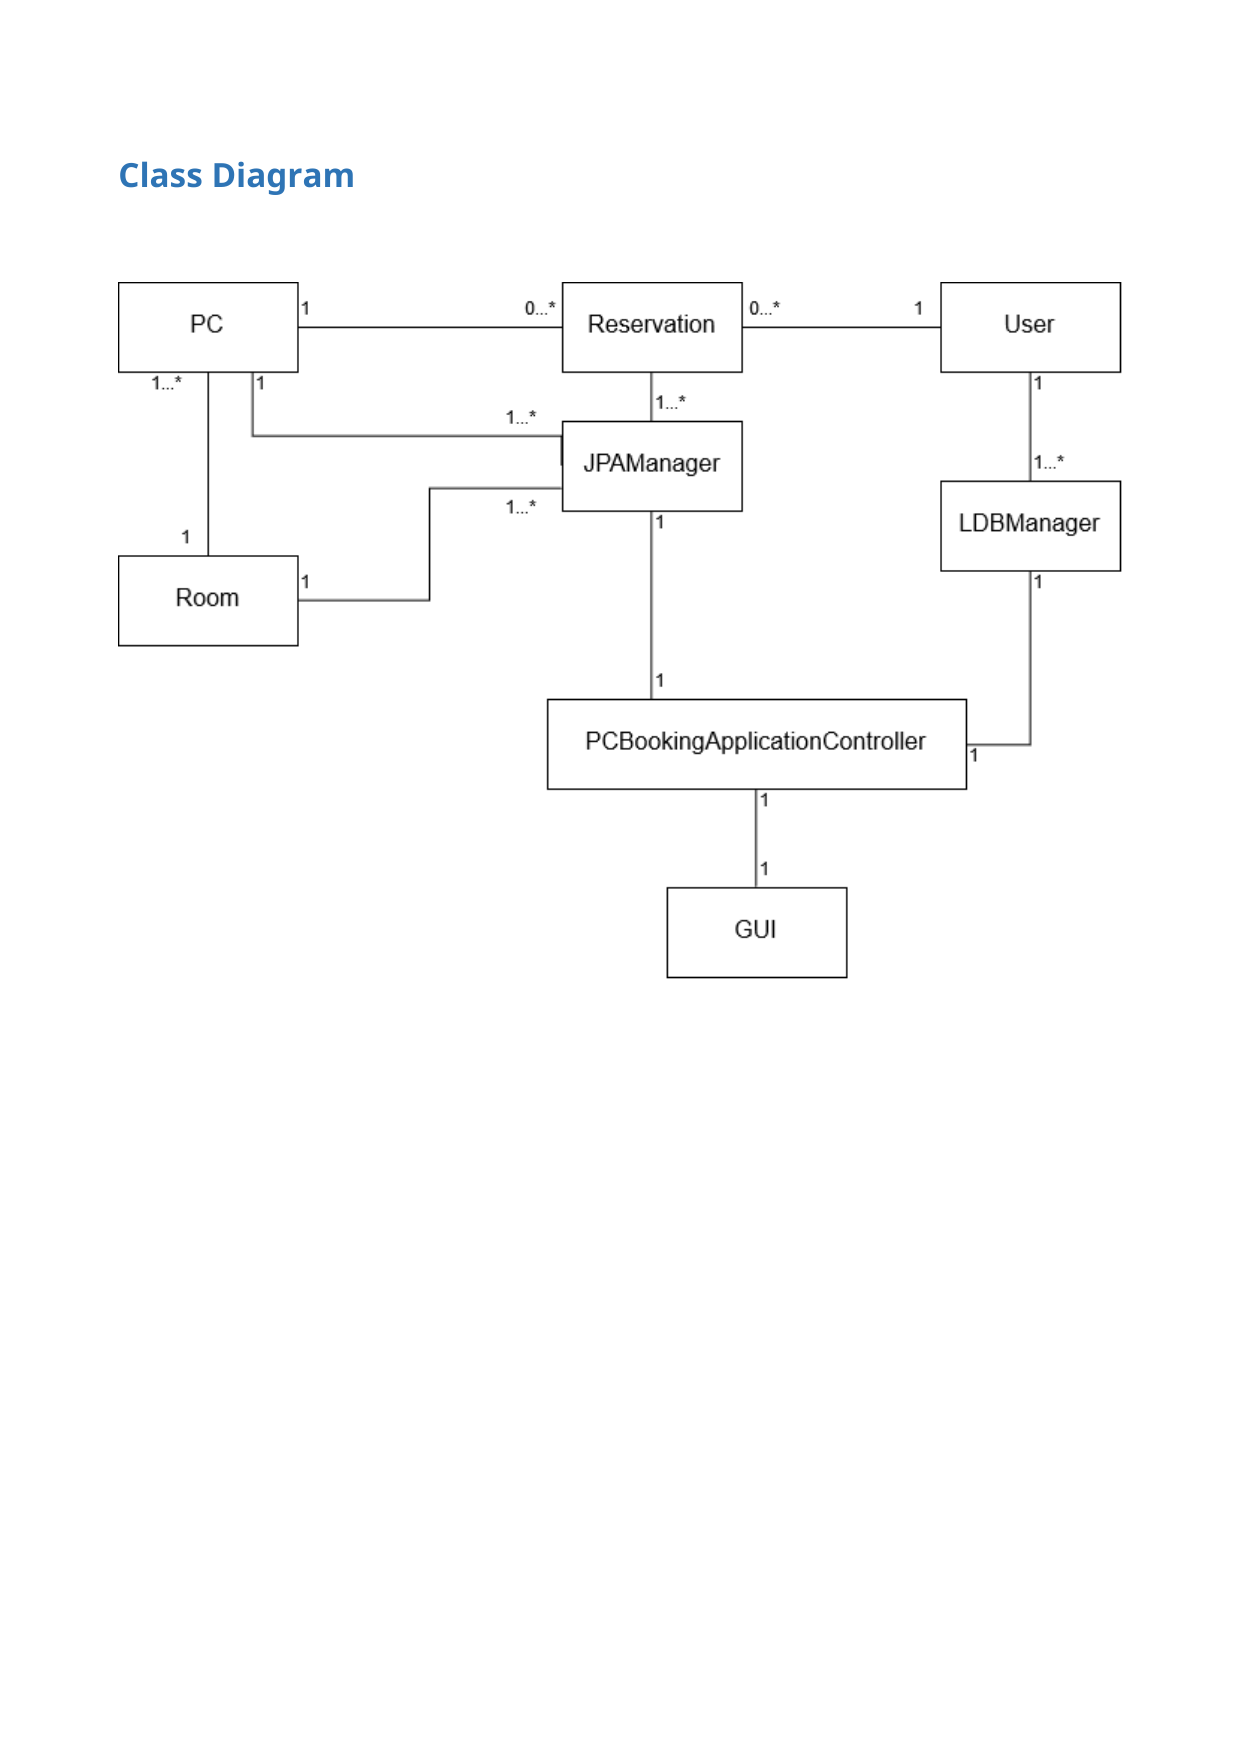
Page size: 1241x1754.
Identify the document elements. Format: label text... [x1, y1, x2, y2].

subtitle Class Diagram [118, 152, 1122, 197]
picture [118, 282, 1123, 980]
